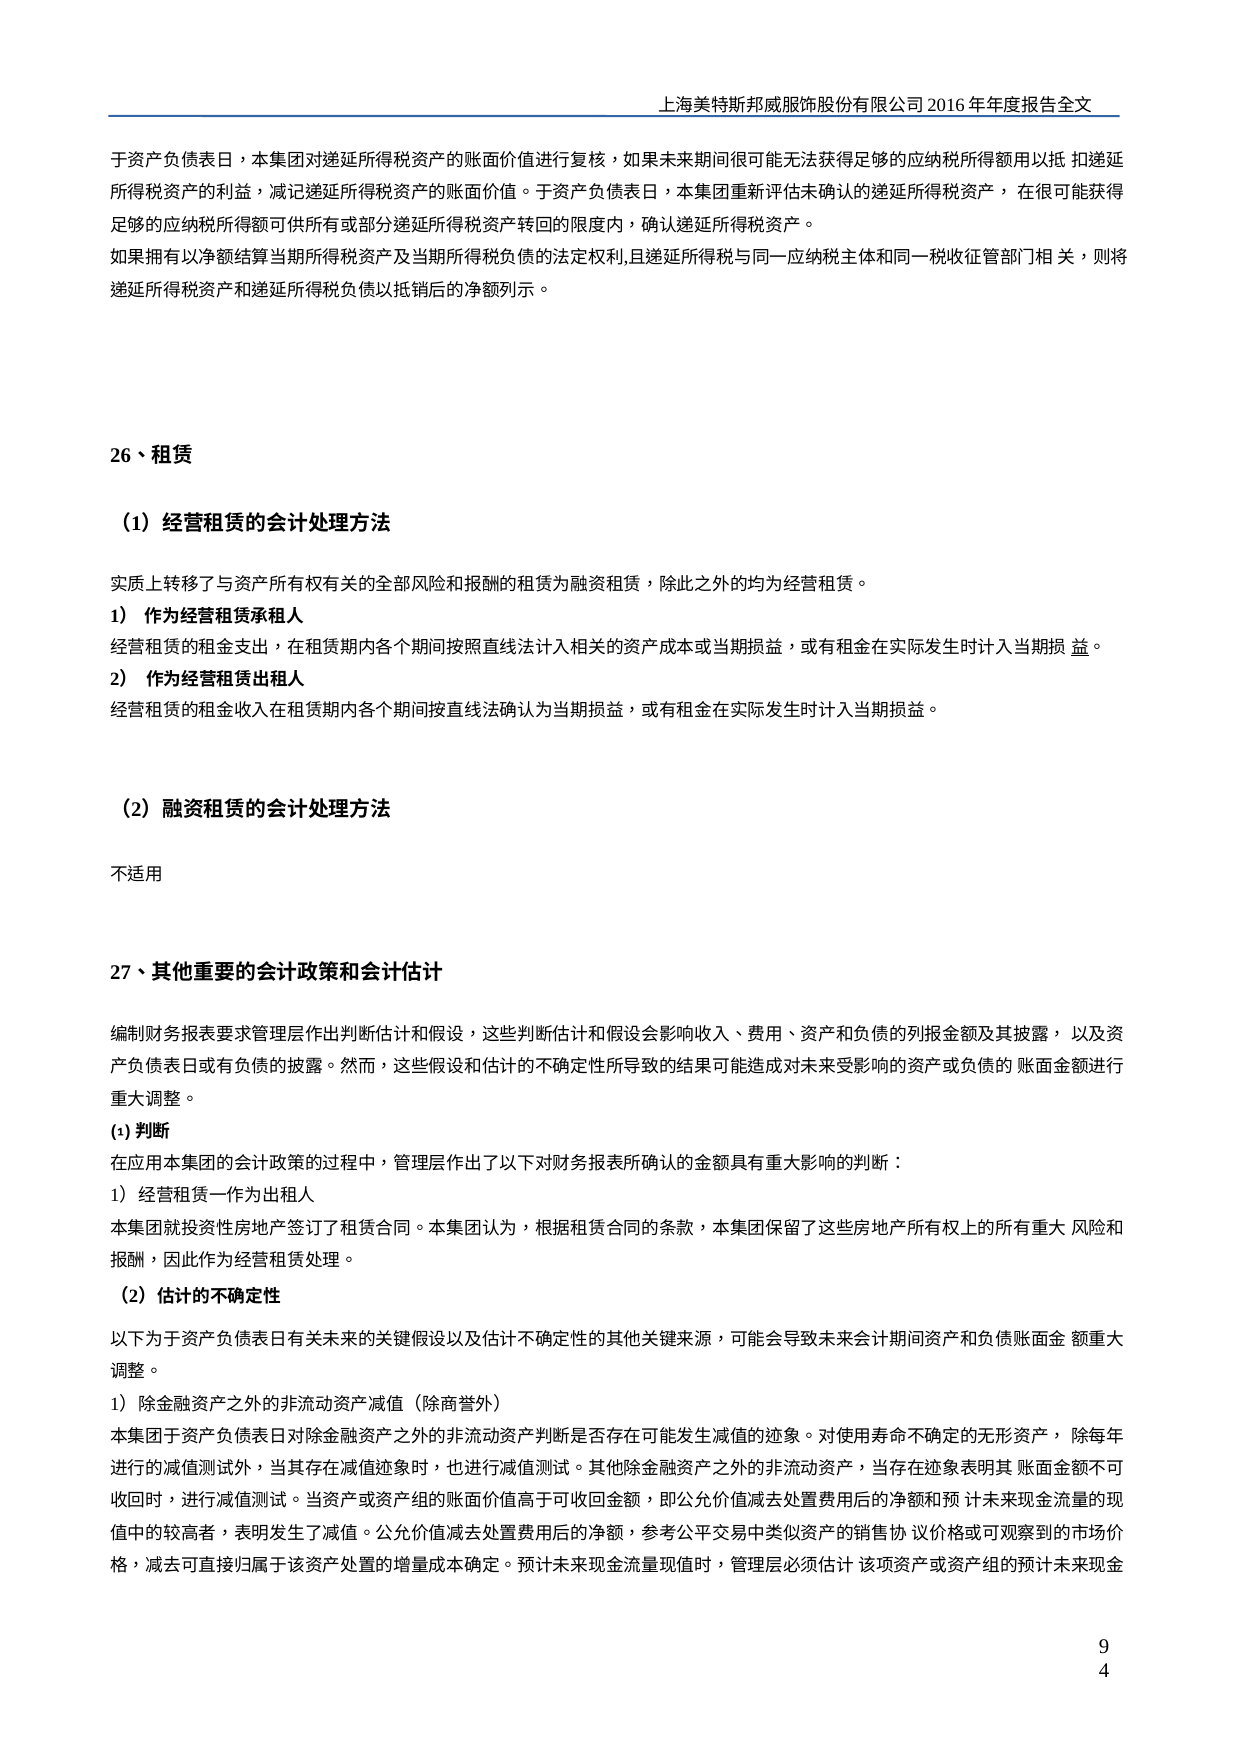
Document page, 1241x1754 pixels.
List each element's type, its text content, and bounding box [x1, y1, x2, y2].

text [110, 1416, 1130, 1578]
text （1）经营租赁的会计处理方法 [110, 508, 1130, 537]
text 以下为于资产负债表日有关未来的关键假设以及估计不确定性的其他关键来源，可能会导致未来会计期间资产和负债账面金 额重大调整。 [110, 1319, 1130, 1384]
text 经营租赁的租金收入在租赁期内各个期间按直线法确认为当期损益，或有租金在实际发生时计入当期损益。 [110, 692, 1130, 723]
text 本集团就投资性房地产签订了租赁合同。本集团认为，根据租赁合同的条款，本集团保留了这些房地产所有权上的所有重大 风险和报酬，因此作为经营租赁处理。 [110, 1208, 1130, 1273]
text 如果拥有以净额结算当期所得税资产及当期所得税负债的法定权利,且递延所得税与同一应纳税主体和同一税收征管部门相 关，则将递延所得税资产和递延所得税负债以抵销后的净额列示。 [110, 238, 1130, 303]
text 26、租赁 [110, 440, 1130, 468]
text 不适用 [110, 862, 1130, 886]
text （2）估计的不确定性 [110, 1283, 1130, 1307]
text 在应用本集团的会计政策的过程中，管理层作出了以下对财务报表所确认的金额具有重大影响的判断： [110, 1144, 1130, 1176]
text 编制财务报表要求管理层作出判断估计和假设，这些判断估计和假设会影响收入、费用、资产和负债的列报金额及其披露， 以及资产负债表日或有负债的披露。然而，这些假设和估计的不确定性所导致的结果可能造成对未来受影响的资产或负债的 账面金额进行重大调整。 [110, 1014, 1130, 1111]
text 1） 作为经营租赁承租人 [110, 597, 1130, 629]
text （2）融资租赁的会计处理方法 [110, 794, 1130, 822]
text 2） 作为经营租赁出租人 [110, 660, 1130, 692]
text 于资产负债表日，本集团对递延所得税资产的账面价值进行复核，如果未来期间很可能无法获得足够的应纳税所得额用以抵 扣递延所得税资产的利益，减记递延所得税资产的账面价值。于资产负债表日，本集团重新评估未确认的递延所得税资产， 在很可能获得足够的应纳税所得额可供所有或部分递延所得税资产转回的限度内，确认递延所得税资产。 [110, 141, 1130, 238]
text ⑴判断 [110, 1111, 1130, 1144]
text 27、其他重要的会计政策和会计估计 [110, 957, 1130, 985]
text 实质上转移了与资产所有权有关的全部风险和报酬的租赁为融资租赁，除此之外的均为经营租赁。 [110, 566, 1130, 597]
text 1）除金融资产之外的非流动资产减值（除商誉外） [110, 1384, 1130, 1416]
text 1）经营租赁一作为出租人 [110, 1176, 1130, 1208]
text 经营租赁的租金支出，在租赁期内各个期间按照直线法计入相关的资产成本或当期损益，或有租金在实际发生时计入当期损 益。 [110, 629, 1130, 660]
